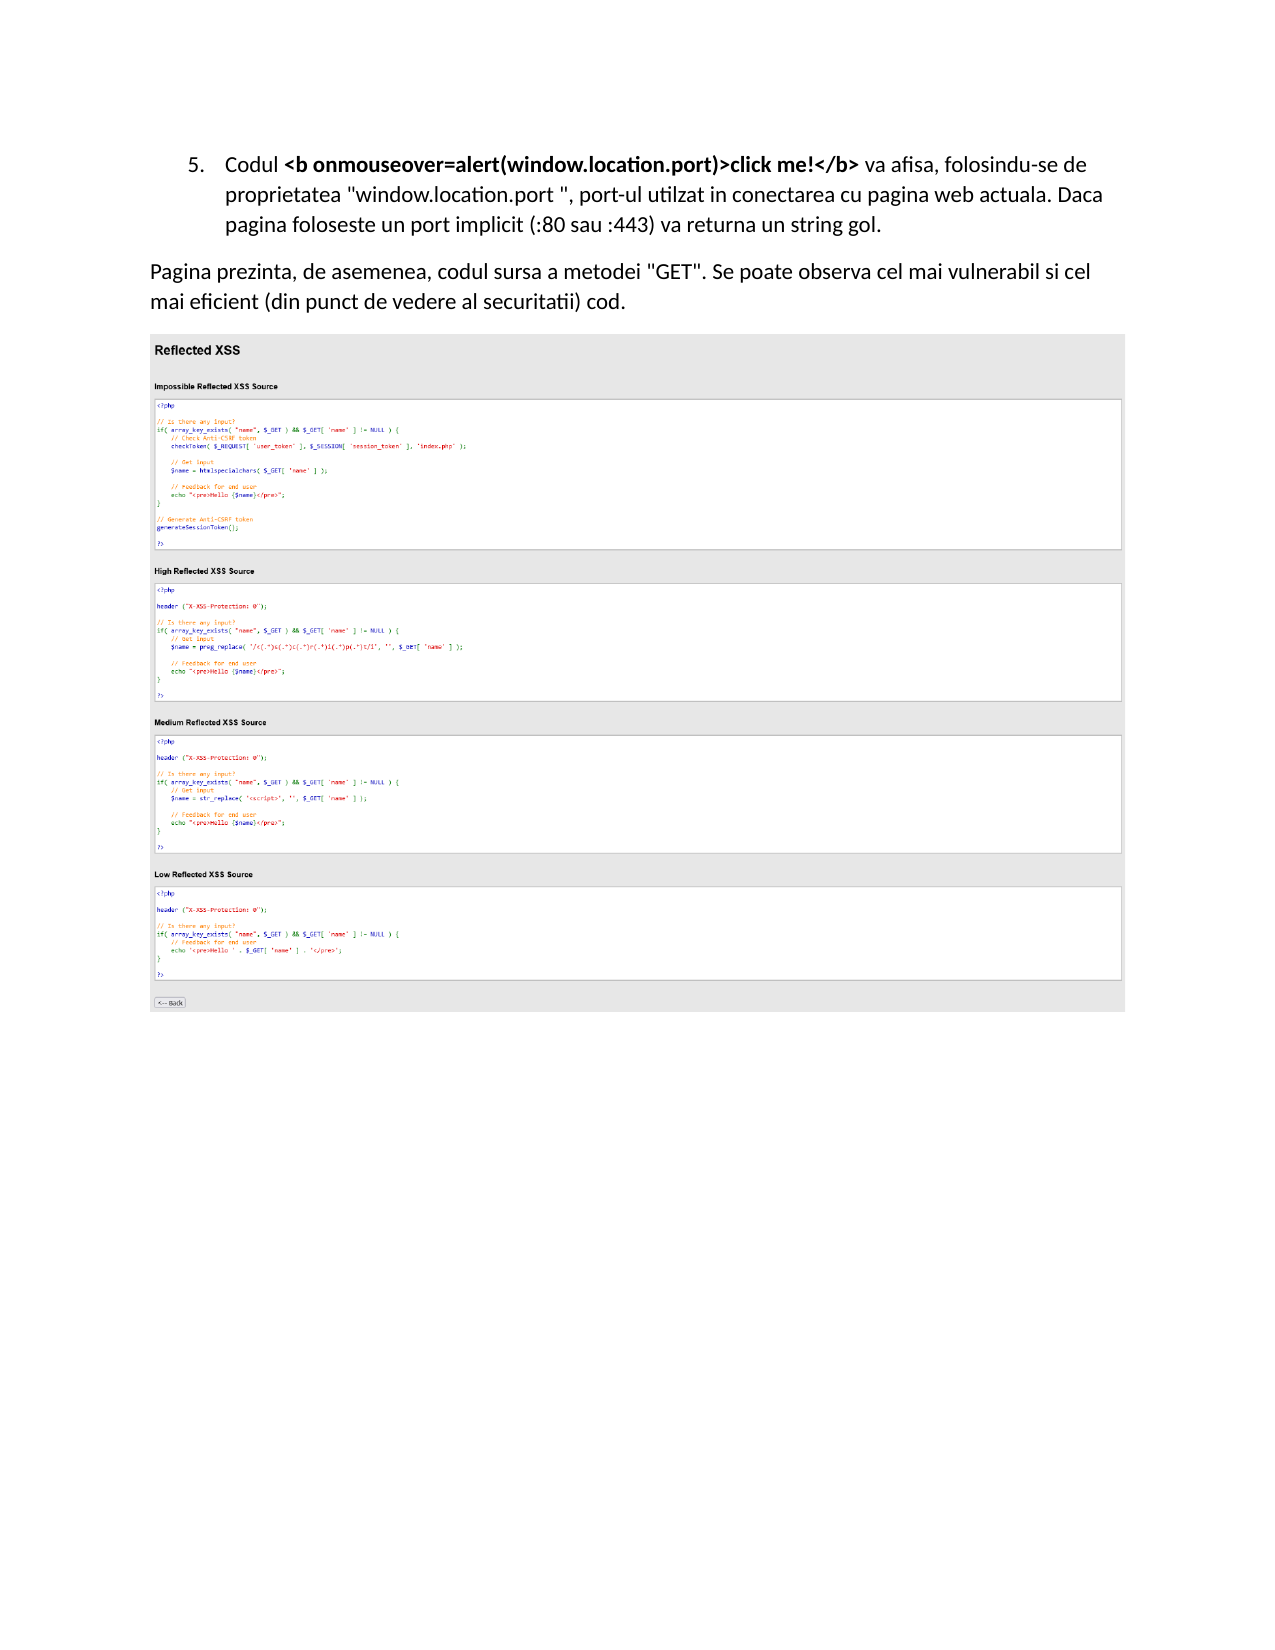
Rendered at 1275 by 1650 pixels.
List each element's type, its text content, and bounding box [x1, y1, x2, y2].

list Codul <b onmouseover=alert(window.location.port)>click me!</b> va afisa, folosindu-se de proprietatea "window.location.port ", port-ul utilzat in conectarea cu pagina web actuala. Daca pagina foloseste un port implicit (:80 sau :443) va returna un string gol. [187, 150, 1125, 238]
text Pagina prezinta, de asemenea, codul sursa a metodei "GET". Se poate observa cel mai vulnerabil si cel mai eficient (din punct de vedere al securitatii) cod. [150, 257, 1125, 316]
picture [150, 334, 1125, 1012]
